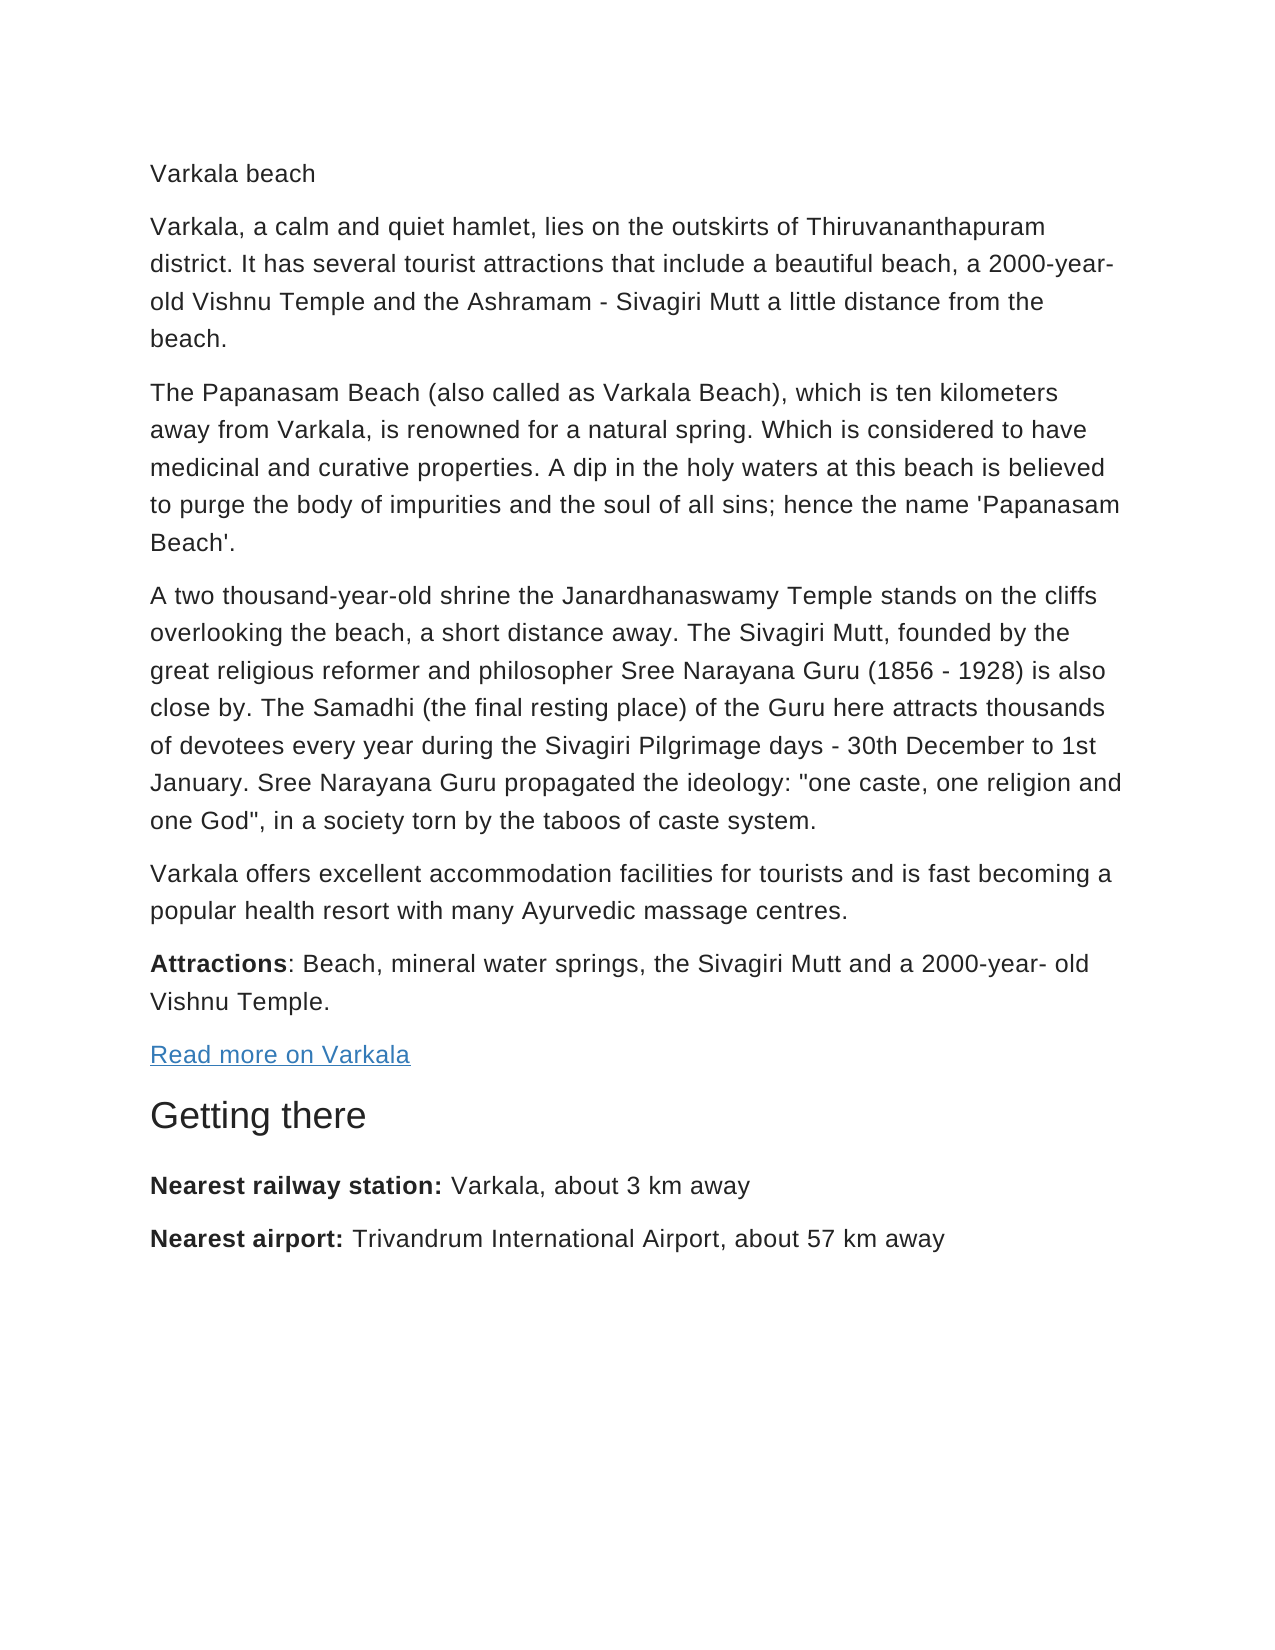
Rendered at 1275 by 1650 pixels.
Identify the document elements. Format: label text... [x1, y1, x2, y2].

text Varkala offers excellent accommodation facilities for tourists and is fast becoming a popular health resort with many Ayurvedic massage centres. [150, 850, 1125, 925]
text Attractions: Beach, mineral water springs, the Sivagiri Mutt and a 2000-year- old Vishnu Temple. [150, 941, 1125, 1016]
text Nearest railway station: Varkala, about 3 km away [150, 1162, 1125, 1199]
text Nearest airport: Trivandrum International Airport, about 57 km away [150, 1215, 1125, 1252]
text The Papanasam Beach (also called as Varkala Beach), which is ten kilometers away from Varkala, is renowned for a natural spring. Which is considered to have medicinal and curative properties. A dip in the holy waters at this beach is believed to purge the body of impurities and the soul of all sins; hence the name 'Papanasam Beach'. [150, 369, 1125, 556]
text A two thousand-year-old shrine the Janardhanaswamy Temple stands on the cliffs overlooking the beach, a short distance away. The Sivagiri Mutt, founded by the great religious reformer and philosopher Sree Narayana Guru (1856 - 1928) is also close by. The Samadhi (the final resting place) of the Guru here attracts thousands of devotees every year during the Sivagiri Pilgrimage days - 30th December to 1st January. Sree Narayana Guru propagated the ideology: "one caste, one religion and one God", in a society torn by the taboos of caste system. [150, 572, 1125, 834]
text Varkala, a calm and quiet hamlet, lies on the outskirts of Thiruvananthapuram district. It has several tourist attractions that include a beautiful beach, a 2000-year-old Vishnu Temple and the Ashramam - Sivagiri Mutt a little distance from the beach. [150, 203, 1125, 353]
text Varkala beach [150, 150, 1125, 187]
subtitle Getting there [150, 1094, 1125, 1137]
text Read more on Varkala [150, 1031, 1125, 1069]
